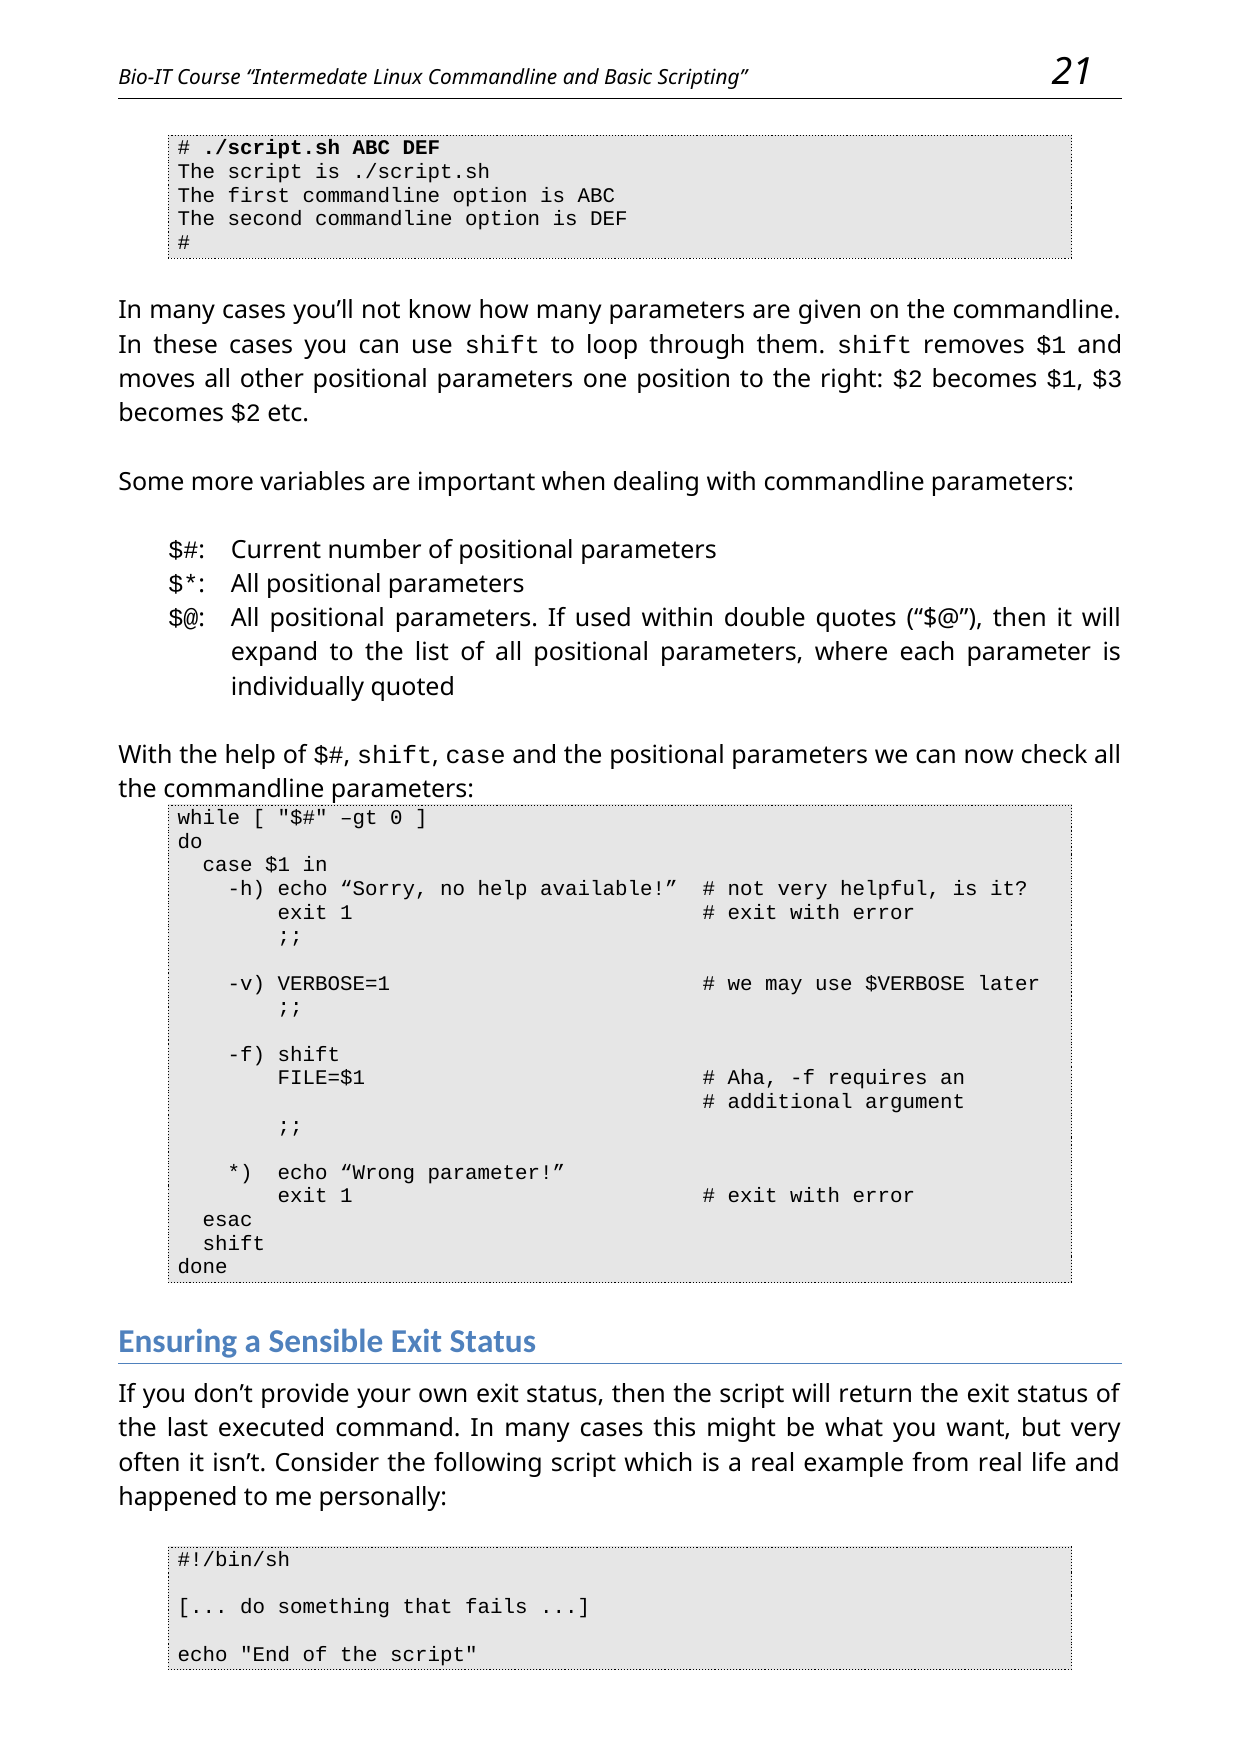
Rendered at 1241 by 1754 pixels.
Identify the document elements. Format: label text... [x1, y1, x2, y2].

text ;; [168, 1112, 1072, 1136]
text The script is ./script.sh [168, 158, 1072, 182]
text $*: All positional parameters [168, 566, 1122, 600]
text With the help of $#, shift, case and the positional parameters we can now check all the commandline parameters: [118, 736, 1122, 804]
text -v) VERBOSE=1 # we may use $VERBOSE later [168, 970, 1072, 994]
text $#: Current number of positional parameters [168, 531, 1122, 566]
text case $1 in [168, 852, 1072, 876]
text # additional argument [168, 1088, 1072, 1112]
text do [168, 828, 1072, 852]
text -h) echo “Sorry, no help available!” # not very helpful, is it? [168, 876, 1072, 899]
text Some more variables are important when dealing with commandline parameters: [118, 463, 1122, 497]
text done [168, 1254, 1072, 1283]
text shift [168, 1230, 1072, 1254]
text FILE=$1 # Aha, -f requires an [168, 1065, 1072, 1088]
text exit 1 # exit with error [168, 1183, 1072, 1207]
text while [ "$#" –gt 0 ] [168, 804, 1072, 828]
text ;; [168, 994, 1072, 1017]
text In many cases you’ll not know how many parameters are given on the commandline. In these cases you can use shift to loop through them. shift removes $1 and moves all other positional parameters one position to the right: $2 becomes $1, $3 becomes $2 etc. [118, 292, 1122, 429]
text *) echo “Wrong parameter!” [168, 1159, 1072, 1183]
text esac [168, 1207, 1072, 1230]
text # [168, 229, 1072, 258]
text -f) shift [168, 1041, 1072, 1065]
text ;; [168, 923, 1072, 946]
text The first commandline option is ABC [168, 182, 1072, 206]
text # ./script.sh ABC DEF [168, 135, 1072, 158]
text If you don’t provide your own exit status, then the script will return the exit status of the last executed command. In many cases this might be what you want, but very often it isn’t. Consider the following script which is a real example from real life and happened to me personally: [118, 1376, 1122, 1512]
subtitle Ensuring a Sensible Exit Status [118, 1320, 1122, 1363]
text $@: All positional parameters. If used within double quotes (“$@”), then it will expand to the list of all positional parameters, where each parameter is individually quoted [168, 600, 1122, 702]
text exit 1 # exit with error [168, 899, 1072, 923]
text The second commandline option is DEF [168, 206, 1072, 229]
